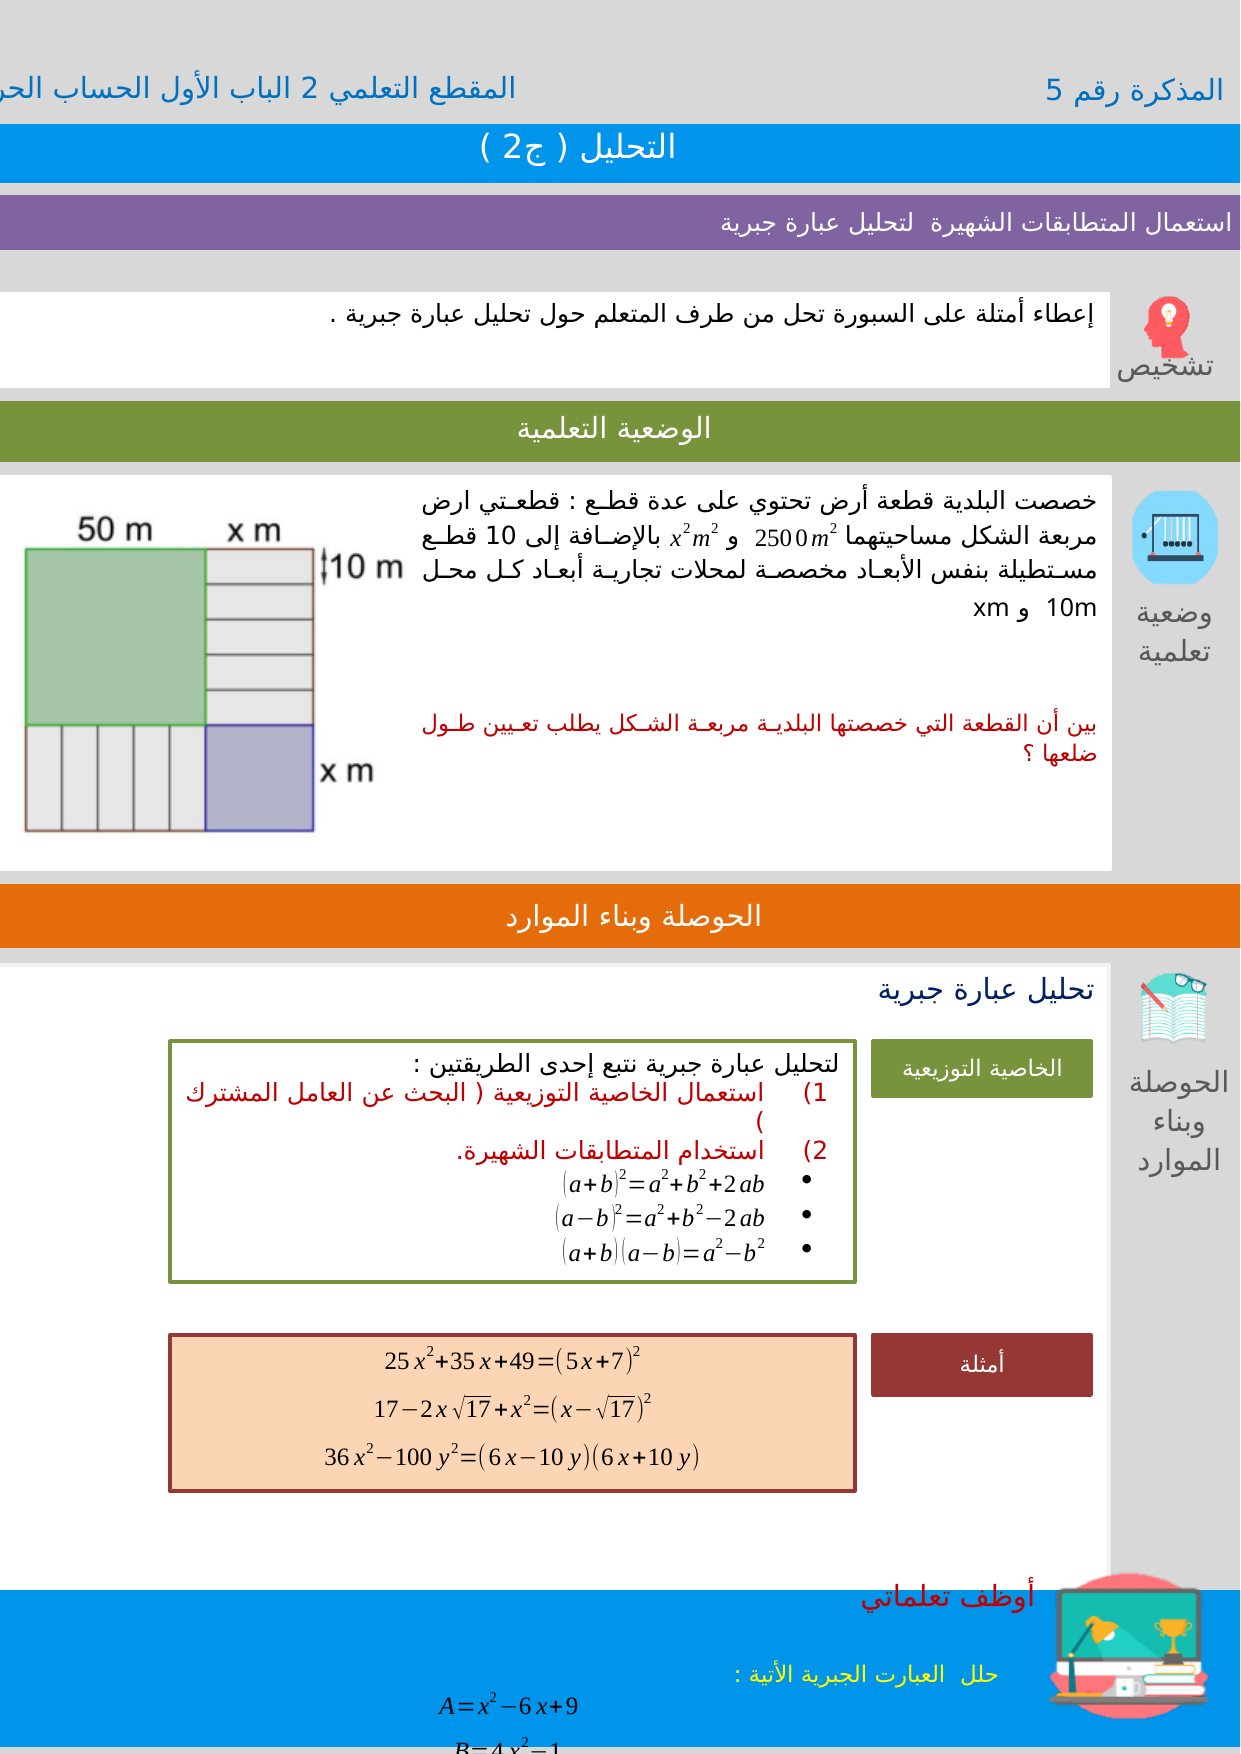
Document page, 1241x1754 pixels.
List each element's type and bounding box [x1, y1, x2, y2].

picture [897, 1590, 922, 1603]
picture [0, 508, 419, 842]
picture [0, 1552, 1241, 1747]
picture [1122, 479, 1229, 595]
picture [1124, 282, 1207, 367]
picture [999, 1598, 1009, 1603]
picture [0, 124, 1241, 183]
picture [1132, 965, 1216, 1059]
